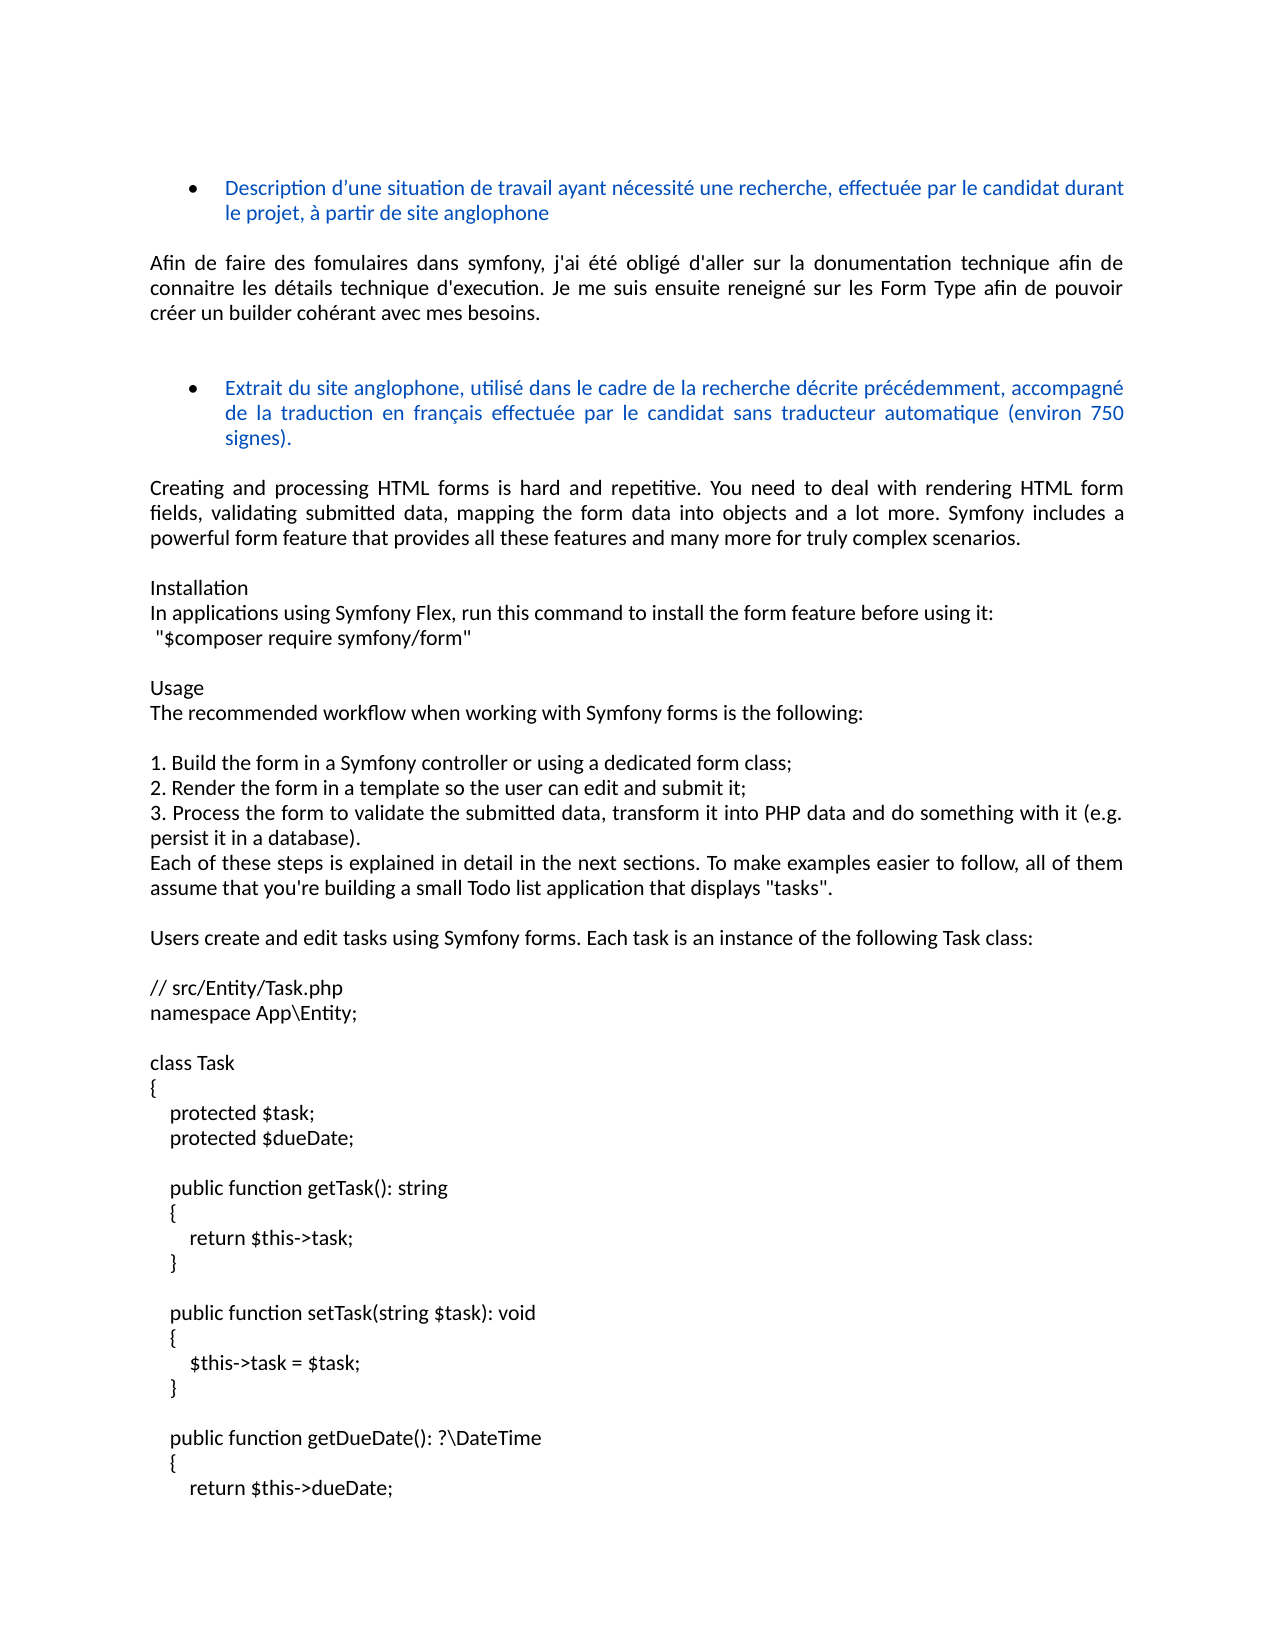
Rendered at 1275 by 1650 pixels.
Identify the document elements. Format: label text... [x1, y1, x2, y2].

text } [150, 1250, 1125, 1275]
text Afin de faire des fomulaires dans symfony, j'ai été obligé d'aller sur la donumentation technique afin de connaitre les détails technique d'execution. Je me suis ensuite reneigné sur les Form Type afin de pouvoir créer un builder cohérant avec mes besoins. [150, 250, 1125, 325]
text Installation [150, 575, 1125, 600]
text "$composer require symfony/form" [150, 625, 1125, 650]
list Description d’une situation de travail ayant nécessité une recherche, effectuée par le candidat durant le projet, à partir de site anglophone [187, 175, 1125, 225]
list Extrait du site anglophone, utilisé dans le cadre de la recherche décrite précédemment, accompagné de la traduction en français effectuée par le candidat sans traducteur automatique (environ 750 signes). [187, 375, 1125, 450]
text Usage [150, 675, 1125, 700]
text return $this->task; [150, 1225, 1125, 1250]
text { [150, 1450, 1125, 1475]
text } [150, 1375, 1125, 1400]
text Creating and processing HTML forms is hard and repetitive. You need to deal with rendering HTML form fields, validating submitted data, mapping the form data into objects and a lot more. Symfony includes a powerful form feature that provides all these features and many more for truly complex scenarios. [150, 475, 1125, 550]
text { [150, 1200, 1125, 1225]
text return $this->dueDate; [150, 1475, 1125, 1500]
text public function getDueDate(): ?\DateTime [150, 1425, 1125, 1450]
text In applications using Symfony Flex, run this command to install the form feature before using it: [150, 600, 1125, 625]
text class Task [150, 1050, 1125, 1075]
text { [150, 1075, 1125, 1100]
text protected $task; [150, 1100, 1125, 1125]
text $this->task = $task; [150, 1350, 1125, 1375]
text Each of these steps is explained in detail in the next sections. To make examples easier to follow, all of them assume that you're building a small Todo list application that displays "tasks". [150, 850, 1125, 900]
text Users create and edit tasks using Symfony forms. Each task is an instance of the following Task class: [150, 925, 1125, 950]
text namespace App\Entity; [150, 1000, 1125, 1025]
text // src/Entity/Task.php [150, 975, 1125, 1000]
text protected $dueDate; [150, 1125, 1125, 1150]
text 3. Process the form to validate the submitted data, transform it into PHP data and do something with it (e.g. persist it in a database). [150, 800, 1125, 850]
text { [150, 1325, 1125, 1350]
text public function getTask(): string [150, 1175, 1125, 1200]
text 2. Render the form in a template so the user can edit and submit it; [150, 775, 1125, 800]
text The recommended workflow when working with Symfony forms is the following: [150, 700, 1125, 725]
text public function setTask(string $task): void [150, 1300, 1125, 1325]
text 1. Build the form in a Symfony controller or using a dedicated form class; [150, 750, 1125, 775]
